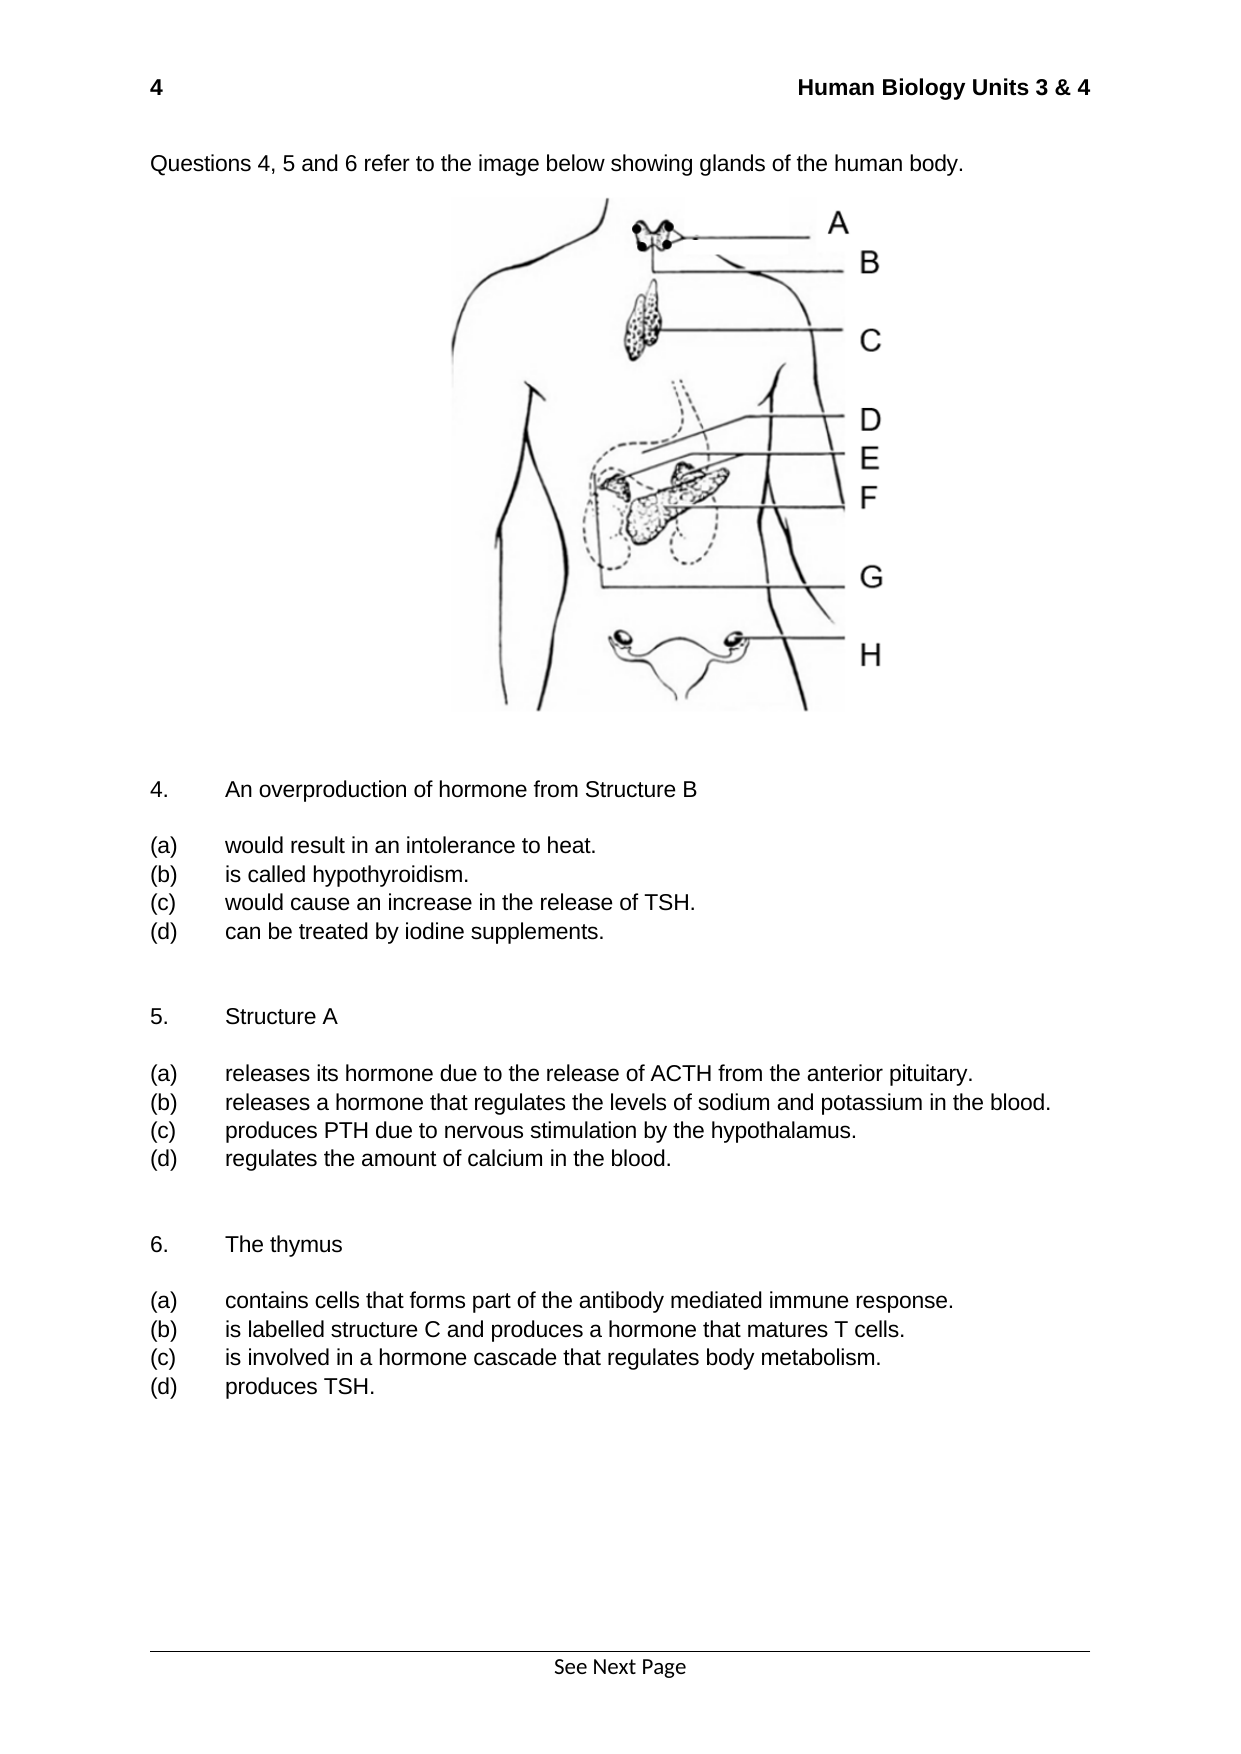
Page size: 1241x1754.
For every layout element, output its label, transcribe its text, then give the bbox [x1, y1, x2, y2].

text (a) would result in an intolerance to heat. [150, 832, 1090, 859]
text (d) produces TSH. [150, 1373, 1090, 1399]
text 5. Structure A [150, 1003, 1090, 1029]
text (b) is labelled structure C and produces a hormone that matures T cells. [150, 1316, 1090, 1342]
text (a) contains cells that forms part of the antibody mediated immune response. [150, 1287, 1090, 1314]
text (a) releases its hormone due to the release of ACTH from the anterior pituitary. [150, 1060, 1090, 1086]
text 4. An overproduction of hormone from Structure B [150, 776, 1090, 802]
text (c) produces PTH due to nervous stimulation by the hypothalamus. [150, 1117, 1090, 1143]
text (c) would cause an increase in the release of TSH. [150, 889, 1090, 916]
text (b) releases a hormone that regulates the levels of sodium and potassium in the blood. [150, 1088, 1090, 1115]
text (d) can be treated by iodine supplements. [150, 918, 1090, 944]
text Questions 4, 5 and 6 refer to the image below showing glands of the human body. [150, 150, 1090, 176]
text (b) is called hypothyroidism. [150, 861, 1090, 887]
picture [437, 193, 897, 719]
text (d) regulates the amount of calcium in the blood. [150, 1145, 1090, 1172]
text (c) is involved in a hormone cascade that regulates body metabolism. [150, 1344, 1090, 1371]
text 6. The thymus [150, 1231, 1090, 1257]
